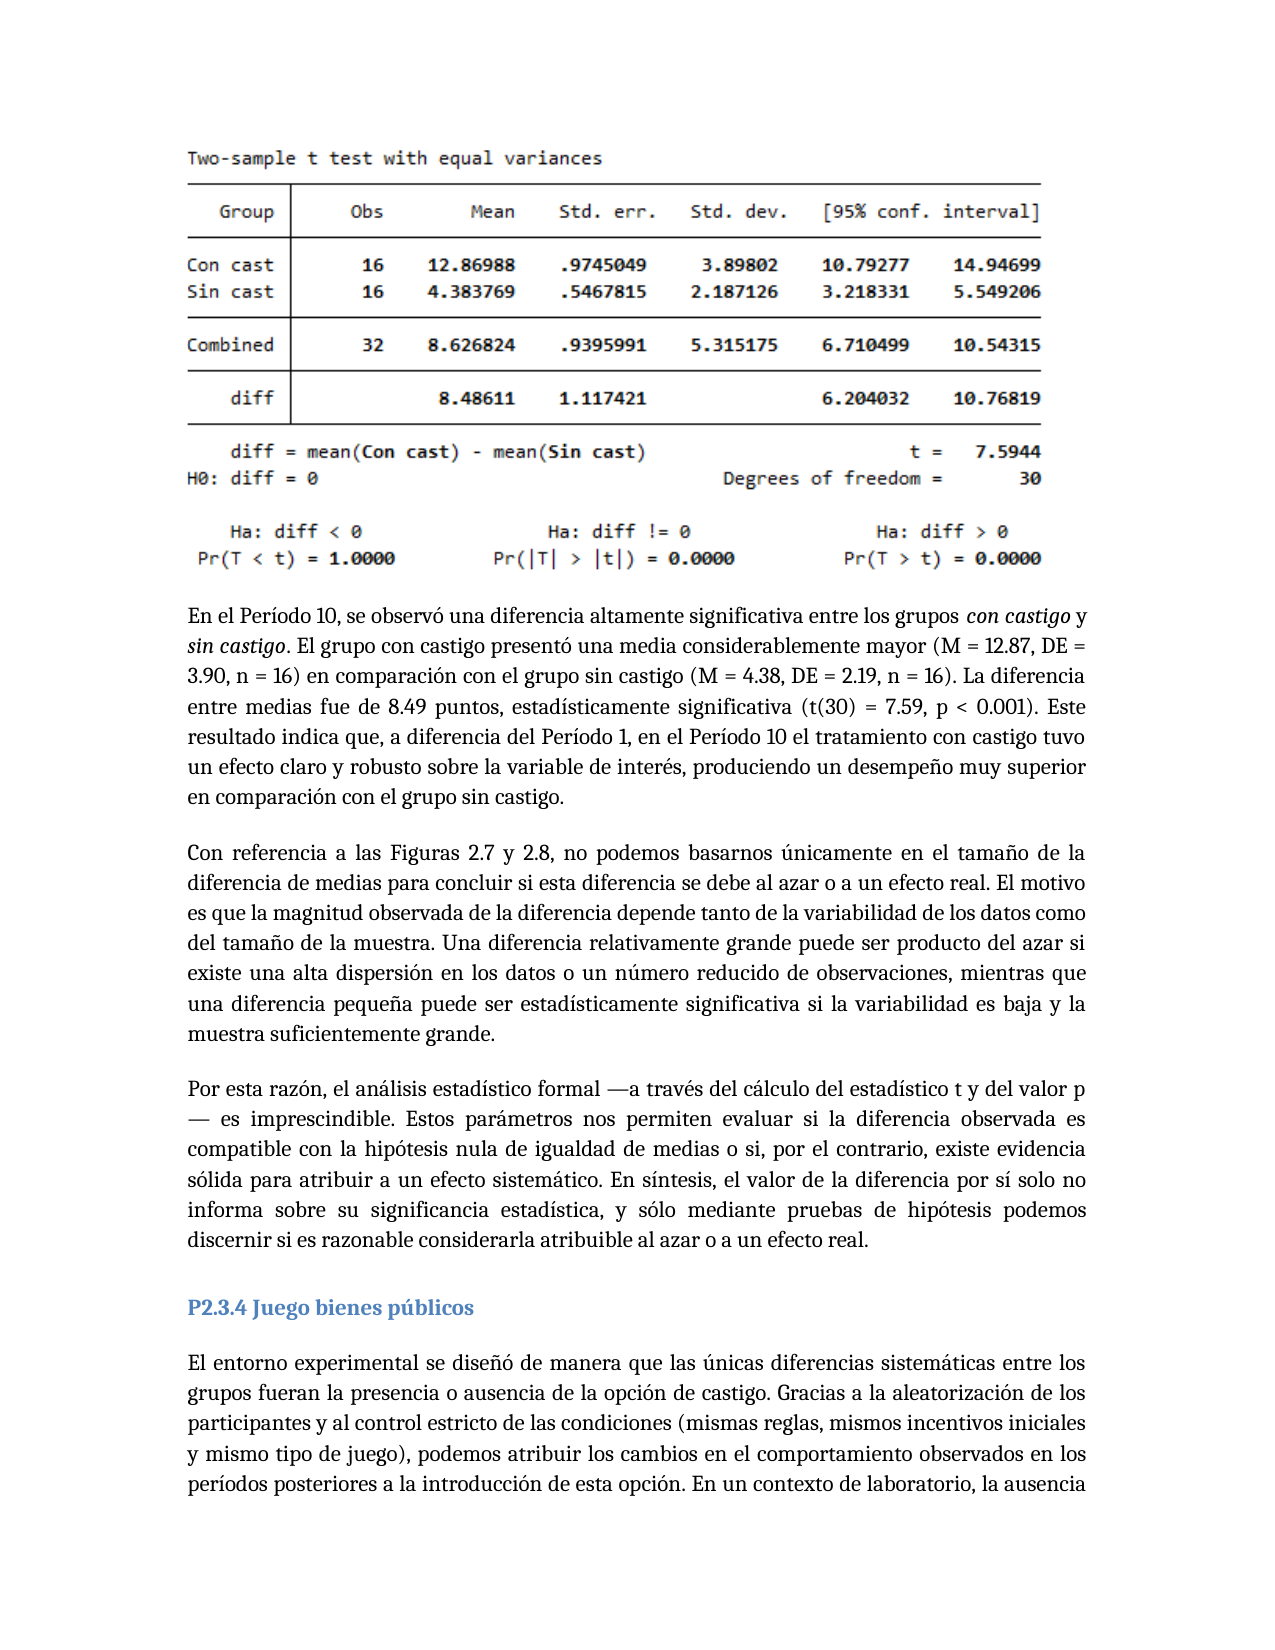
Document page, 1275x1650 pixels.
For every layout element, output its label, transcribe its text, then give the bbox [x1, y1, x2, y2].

text En el Período 10, se observó una diferencia altamente significativa entre los grupos con castigo y sin castigo. El grupo con castigo presentó una media considerablemente mayor (M = 12.87, DE = 3.90, n = 16) en comparación con el grupo sin castigo (M = 4.38, DE = 2.19, n = 16). La diferencia entre medias fue de 8.49 puntos, estadísticamente significativa (t(30) = 7.59, p < 0.001). Este resultado indica que, a diferencia del Período 1, en el Período 10 el tratamiento con castigo tuvo un efecto claro y robusto sobre la variable de interés, produciendo un desempeño muy superior en comparación con el grupo sin castigo. [187, 603, 1087, 810]
text Con referencia a las Figuras 2.7 y 2.8, no podemos basarnos únicamente en el tamaño de la diferencia de medias para concluir si esta diferencia se debe al azar o a un efecto real. El motivo es que la magnitud observada de la diferencia depende tanto de la variabilidad de los datos como del tamaño de la muestra. Una diferencia relativamente grande puede ser producto del azar si existe una alta dispersión en los datos o un número reducido de observaciones, mientras que una diferencia pequeña puede ser estadísticamente significativa si la variabilidad es baja y la muestra suficientemente grande. [187, 839, 1087, 1047]
subtitle P2.3.4 Juego bienes públicos [187, 1294, 1087, 1321]
text Por esta razón, el análisis estadístico formal —a través del cálculo del estadístico t y del valor p— es imprescindible. Estos parámetros nos permiten evaluar si la diferencia observada es compatible con la hipótesis nula de igualdad de medias o si, por el contrario, existe evidencia sólida para atribuir a un efecto sistemático. En síntesis, el valor de la diferencia por sí solo no informa sobre su significancia estadística, y sólo mediante pruebas de hipótesis podemos discernir si es razonable considerarla atribuible al azar o a un efecto real. [187, 1076, 1087, 1253]
picture [187, 150, 1071, 579]
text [187, 1350, 1087, 1497]
